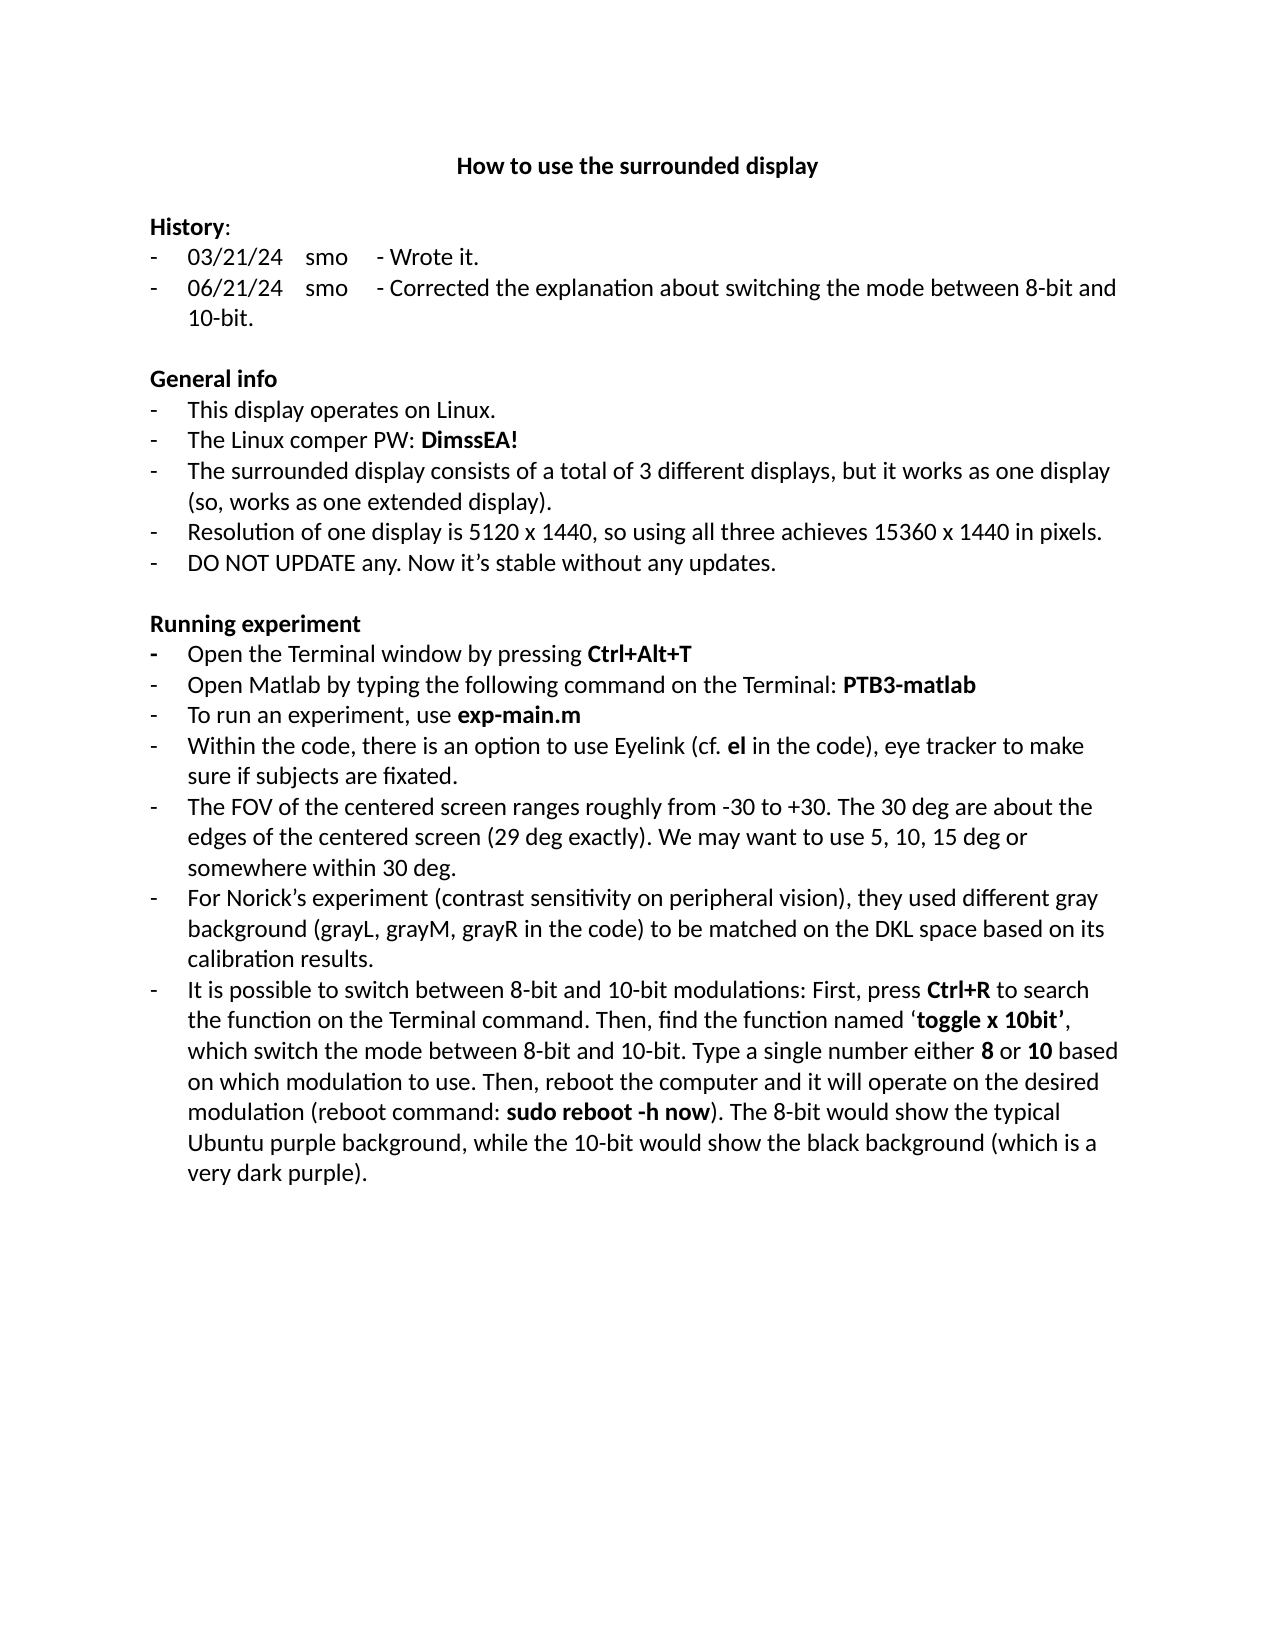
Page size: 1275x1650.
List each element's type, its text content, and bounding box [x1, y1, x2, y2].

list Resolution of one display is 5120 x 1440, so using all three achieves 15360 x 1440 in pixels. [150, 516, 1125, 547]
list The surrounded display consists of a total of 3 different displays, but it works as one display (so, works as one extended display). [150, 455, 1125, 516]
text Running experiment [150, 608, 1125, 638]
text History: [150, 211, 1125, 242]
list Open Matlab by typing the following command on the Terminal: PTB3-matlab [150, 669, 1125, 699]
list For Norick’s experiment (contrast sensitivity on peripheral vision), they used different gray background (grayL, grayM, grayR in the code) to be matched on the DKL space based on its calibration results. [150, 882, 1125, 974]
list 06/21/24 smo - Corrected the explanation about switching the mode between 8-bit and 10-bit. [150, 272, 1125, 333]
list The FOV of the centered screen ranges roughly from -30 to +30. The 30 deg are about the edges of the centered screen (29 deg exactly). We may want to use 5, 10, 15 deg or somewhere within 30 deg. [150, 791, 1125, 882]
list It is possible to switch between 8-bit and 10-bit modulations: First, press Ctrl+R to search the function on the Terminal command. Then, find the function named ‘toggle x 10bit’, which switch the mode between 8-bit and 10-bit. Type a single number either 8 or 10 based on which modulation to use. Then, reboot the computer and it will operate on the desired modulation (reboot command: sudo reboot -h now). The 8-bit would show the typical Ubuntu purple background, while the 10-bit would show the black background (which is a very dark purple). [150, 974, 1125, 1188]
list To run an experiment, use exp-main.m [150, 699, 1125, 730]
list The Linux comper PW: DimssEA! [150, 425, 1125, 455]
text General info [150, 364, 1125, 394]
list 03/21/24 smo - Wrote it. [150, 242, 1125, 272]
list DO NOT UPDATE any. Now it’s stable without any updates. [150, 547, 1125, 577]
list This display operates on Linux. [150, 394, 1125, 425]
list Within the code, there is an option to use Eyelink (cf. el in the code), eye tracker to make sure if subjects are fixated. [150, 730, 1125, 791]
list Open the Terminal window by pressing Ctrl+Alt+T [150, 638, 1125, 669]
text How to use the surrounded display [150, 150, 1125, 181]
